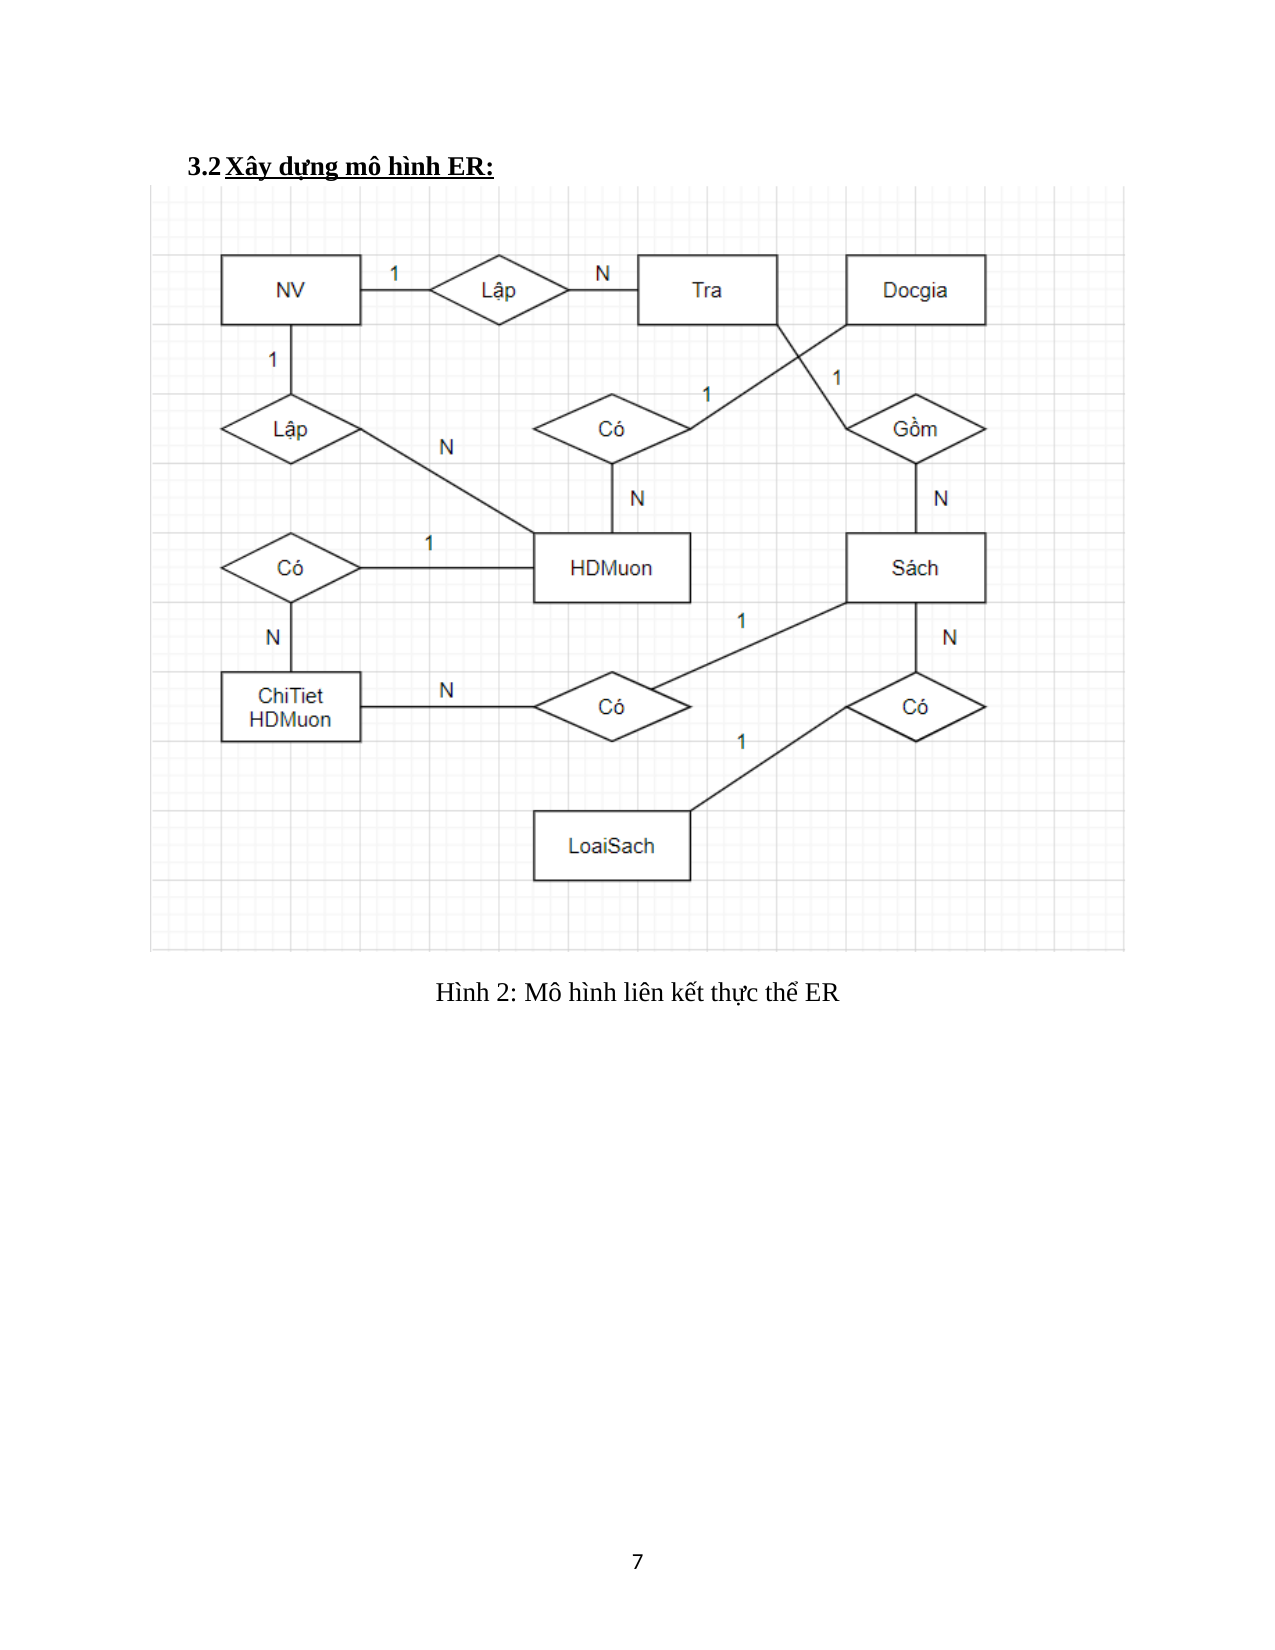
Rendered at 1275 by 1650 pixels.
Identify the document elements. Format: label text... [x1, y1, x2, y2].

text Hình 2: Mô hình liên kết thực thể ER [150, 976, 1125, 1007]
subtitle Xây dựng mô hình ER: [187, 150, 1125, 181]
picture [150, 185, 1125, 952]
